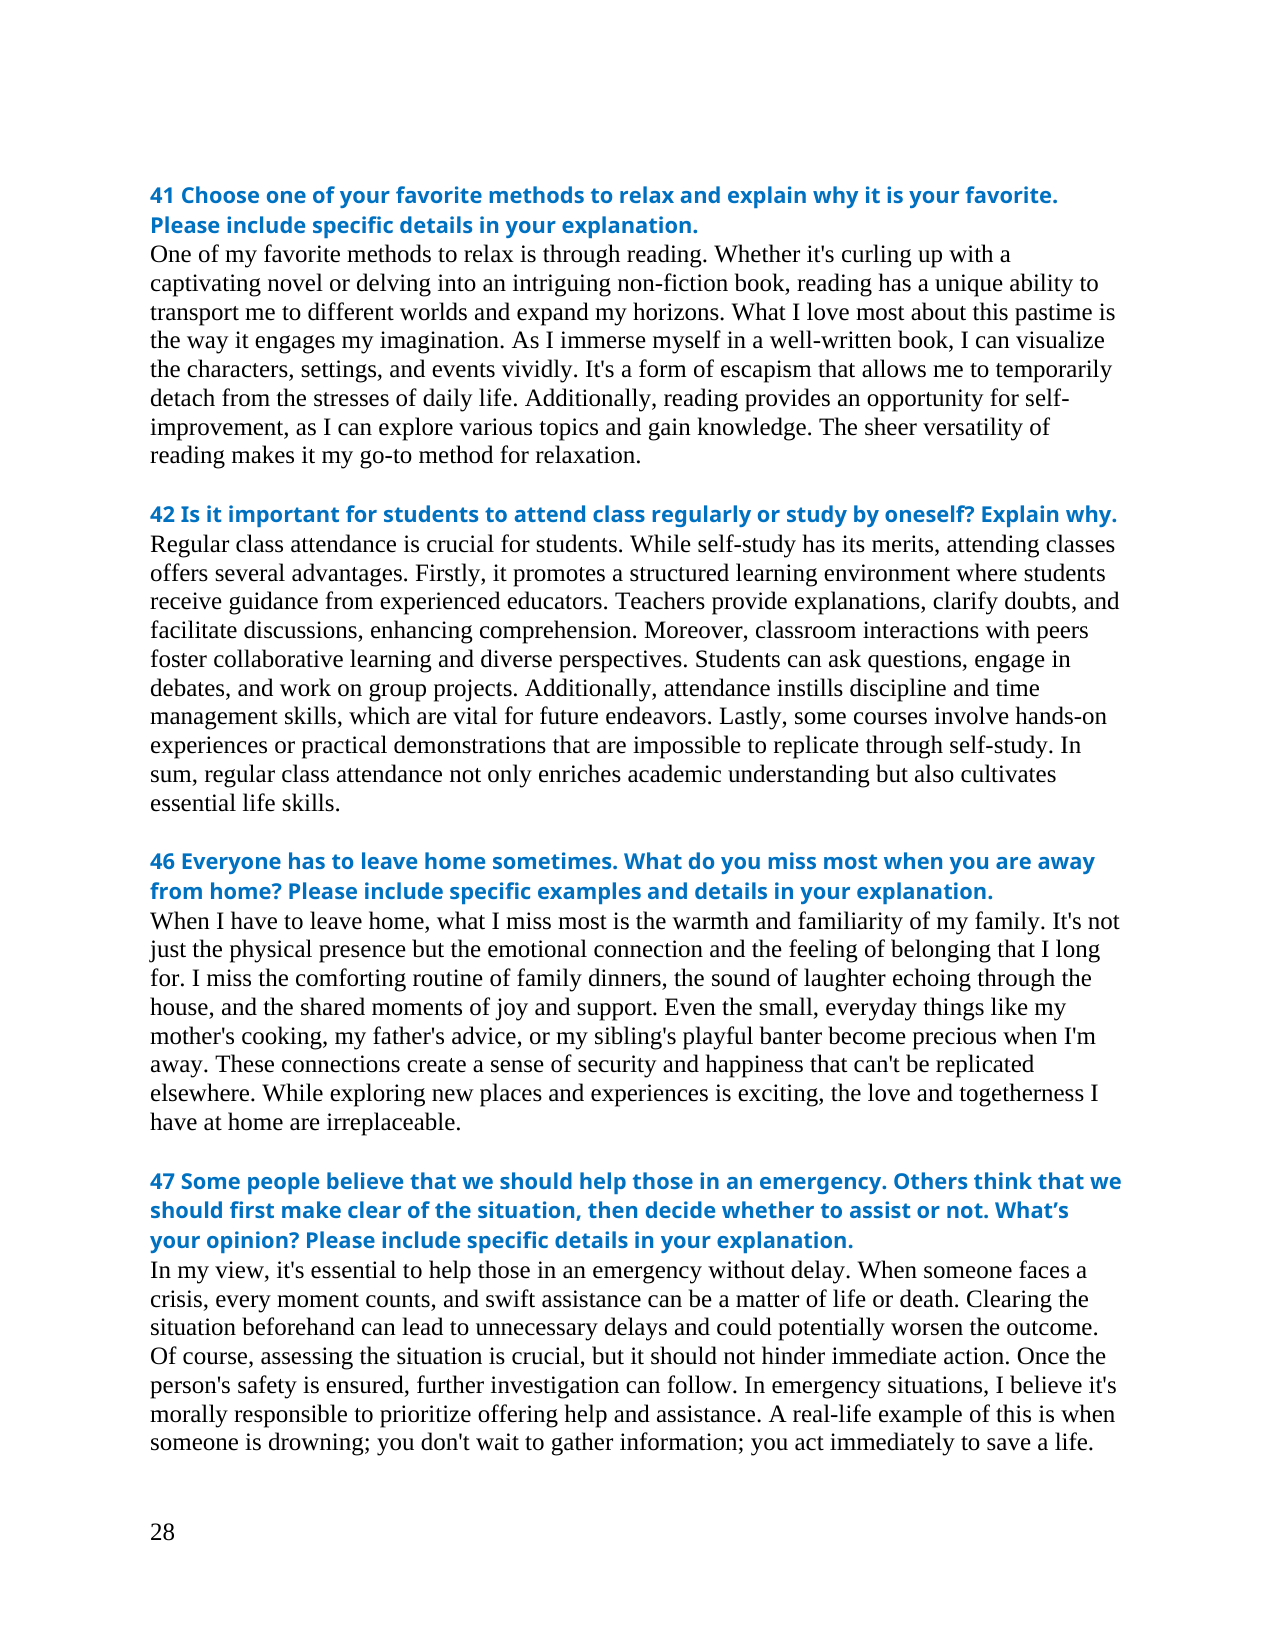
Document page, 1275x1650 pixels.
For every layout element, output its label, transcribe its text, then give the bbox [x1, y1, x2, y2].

text Regular class attendance is crucial for students. While self-study has its merits, attending classes offers several advantages. Firstly, it promotes a structured learning environment where students receive guidance from experienced educators. Teachers provide explanations, clarify doubts, and facilitate discussions, enhancing comprehension. Moreover, classroom interactions with peers foster collaborative learning and diverse perspectives. Students can ask questions, engage in debates, and work on group projects. Additionally, attendance instills discipline and time management skills, which are vital for future endeavors. Lastly, some courses involve hands-on experiences or practical demonstrations that are impossible to replicate through self-study. In sum, regular class attendance not only enriches academic understanding but also cultivates essential life skills. [150, 529, 1125, 816]
text 46 Everyone has to leave home sometimes. What do you miss most when you are away from home? Please include specific examples and details in your explanation. [150, 846, 1125, 906]
text 41 Choose one of your favorite methods to relax and explain why it is your favorite. Please include specific details in your explanation. [150, 180, 1125, 239]
text 42 Is it important for students to attend class regularly or study by oneself? Explain why. [150, 499, 1125, 529]
text 47 Some people believe that we should help those in an emergency. Others think that we should first make clear of the situation, then decide whether to assist or not. What’s your opinion? Please include specific details in your explanation. [150, 1166, 1125, 1255]
text When I have to leave home, what I miss most is the warmth and familiarity of my family. It's not just the physical presence but the emotional connection and the feeling of belonging that I long for. I miss the comforting routine of family dinners, the sound of laughter echoing through the house, and the shared moments of joy and support. Even the small, everyday things like my mother's cooking, my father's advice, or my sibling's playful banter become precious when I'm away. These connections create a sense of security and happiness that can't be replicated elsewhere. While exploring new places and experiences is exciting, the love and togetherness I have at home are irreplaceable. [150, 906, 1125, 1136]
text One of my favorite methods to relax is through reading. Whether it's curling up with a captivating novel or delving into an intriguing non-fiction book, reading has a unique ability to transport me to different worlds and expand my horizons. What I love most about this pastime is the way it engages my imagination. As I immerse myself in a well-written book, I can visualize the characters, settings, and events vividly. It's a form of escapism that allows me to temporarily detach from the stresses of daily life. Additionally, reading provides an opportunity for self-improvement, as I can explore various topics and gain knowledge. The sheer versatility of reading makes it my go-to method for relaxation. [150, 239, 1125, 469]
text In my view, it's essential to help those in an emergency without delay. When someone faces a crisis, every moment counts, and swift assistance can be a matter of life or death. Clearing the situation beforehand can lead to unnecessary delays and could potentially worsen the outcome. Of course, assessing the situation is crucial, but it should not hinder immediate action. Once the person's safety is ensured, further investigation can follow. In emergency situations, I believe it's morally responsible to prioritize offering help and assistance. A real-life example of this is when someone is drowning; you don't wait to gather information; you act immediately to save a life. [150, 1255, 1125, 1456]
